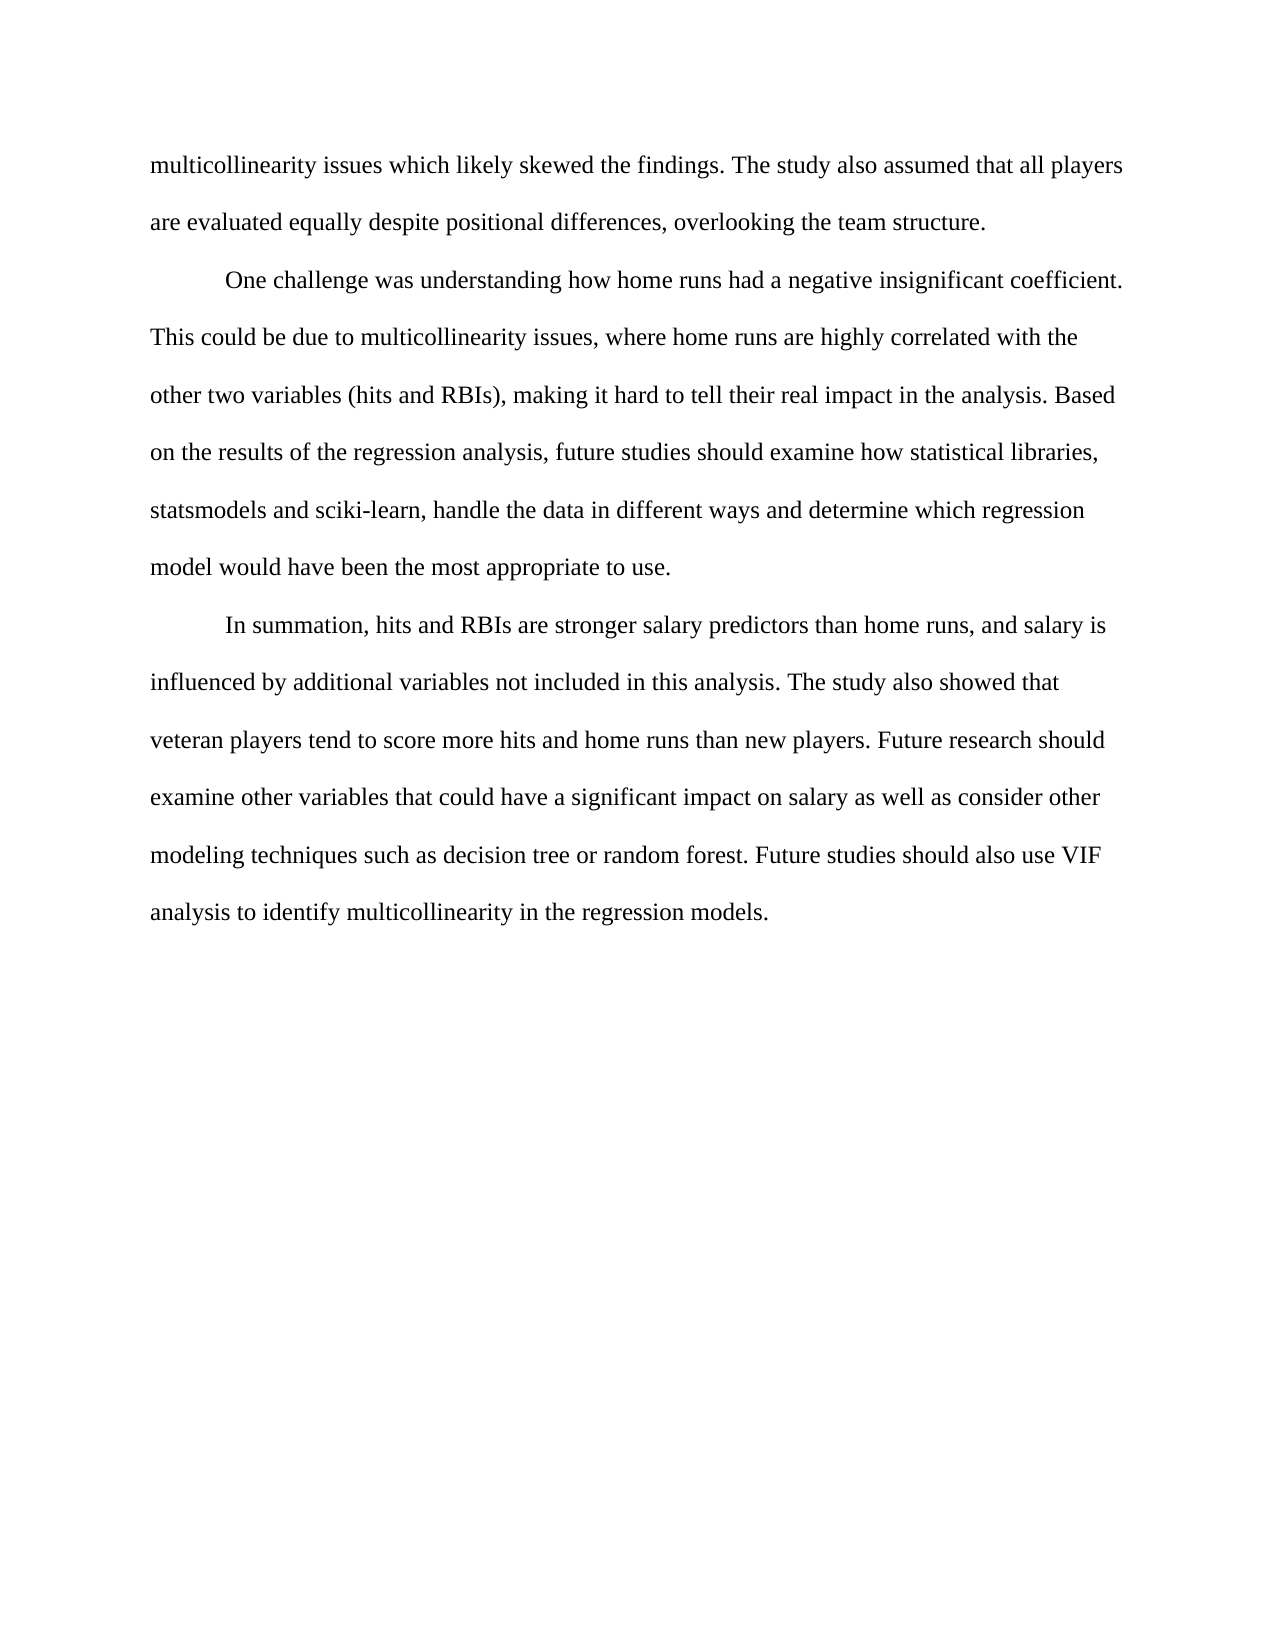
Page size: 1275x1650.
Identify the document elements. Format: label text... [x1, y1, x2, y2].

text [150, 150, 1125, 236]
text In summation, hits and RBIs are stronger salary predictors than home runs, and salary is influenced by additional variables not included in this analysis. The study also showed that veteran players tend to score more hits and home runs than new players. Future research should examine other variables that could have a significant impact on salary as well as consider other modeling techniques such as decision tree or random forest. Future studies should also use VIF analysis to identify multicollinearity in the regression models. [150, 610, 1125, 926]
text One challenge was understanding how home runs had a negative insignificant coefficient. This could be due to multicollinearity issues, where home runs are highly correlated with the other two variables (hits and RBIs), making it hard to tell their real impact in the analysis. Based on the results of the regression analysis, future studies should examine how statistical libraries, statsmodels and sciki-learn, handle the data in different ways and determine which regression model would have been the most appropriate to use. [150, 265, 1125, 581]
